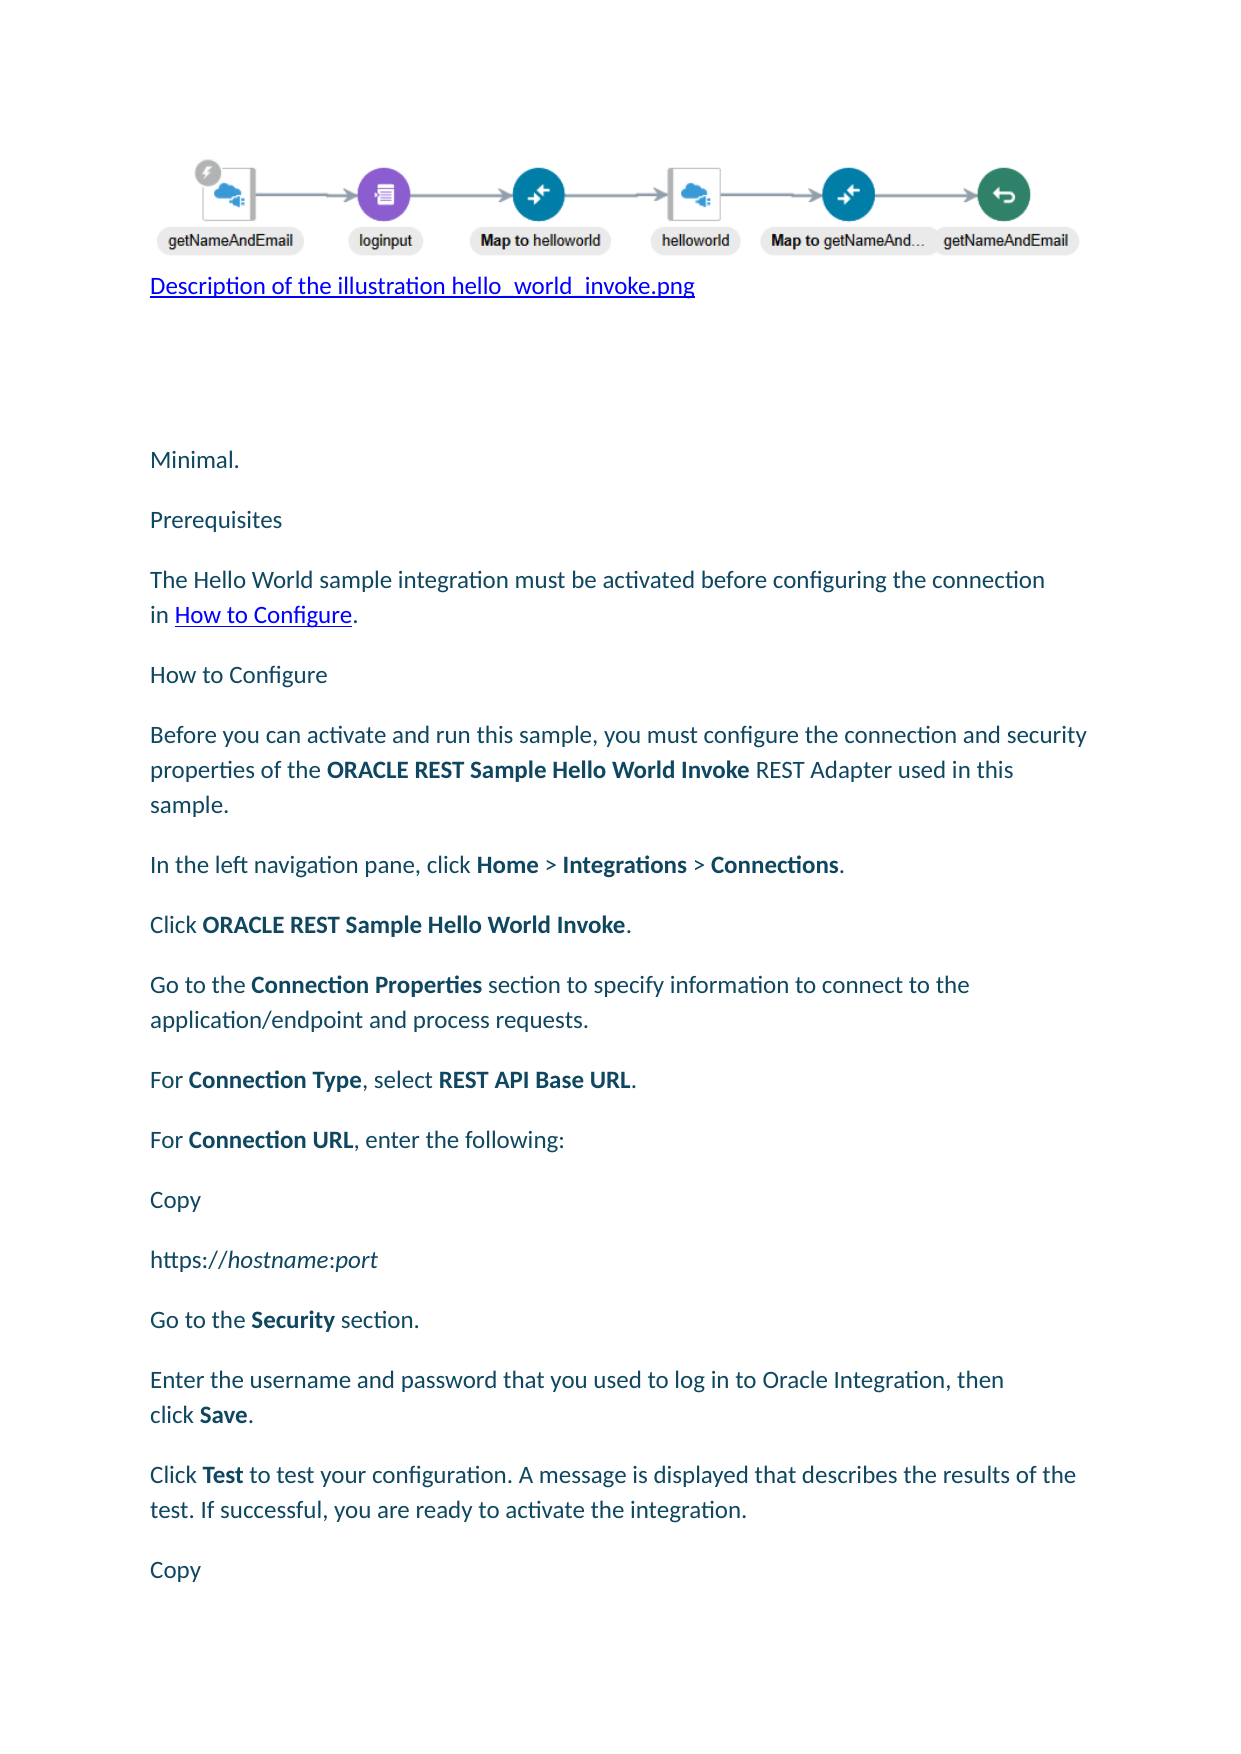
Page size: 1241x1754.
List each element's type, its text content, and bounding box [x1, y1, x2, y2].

subtitle Click ORACLE REST Sample Hello World Invoke. [150, 909, 1090, 940]
subtitle Minimal. [150, 444, 1090, 475]
subtitle For Connection Type, select REST API Base URL. [150, 1064, 1090, 1095]
subtitle For Connection URL, enter the following: [150, 1124, 1090, 1155]
subtitle Go to the Connection Properties section to specify information to connect to the application/endpoint and process requests. [150, 969, 1090, 1035]
subtitle Description of the illustration hello_world_invoke.png [150, 266, 1090, 301]
subtitle Before you can activate and run this sample, you must configure the connection and security properties of the ORACLE REST Sample Hello World Invoke REST Adapter used in this sample. [150, 719, 1090, 820]
subtitle Copy [150, 1554, 1090, 1585]
subtitle Copy [150, 1184, 1090, 1215]
subtitle https://hostname:port [150, 1244, 1090, 1275]
subtitle How to Configure [150, 659, 1090, 690]
subtitle Go to the Security section. [150, 1304, 1090, 1335]
subtitle Click Test to test your configuration. A message is displayed that describes the results of the test. If successful, you are ready to activate the integration. [150, 1459, 1090, 1525]
subtitle The Hello World sample integration must be activated before configuring the connection in How to Configure. [150, 564, 1090, 630]
subtitle Prerequisites [150, 504, 1090, 535]
subtitle Enter the username and password that you used to log in to Oracle Integration, then click Save. [150, 1364, 1090, 1430]
subtitle In the left navigation pane, click Home > Integrations > Connections. [150, 849, 1090, 880]
picture [150, 150, 1091, 266]
